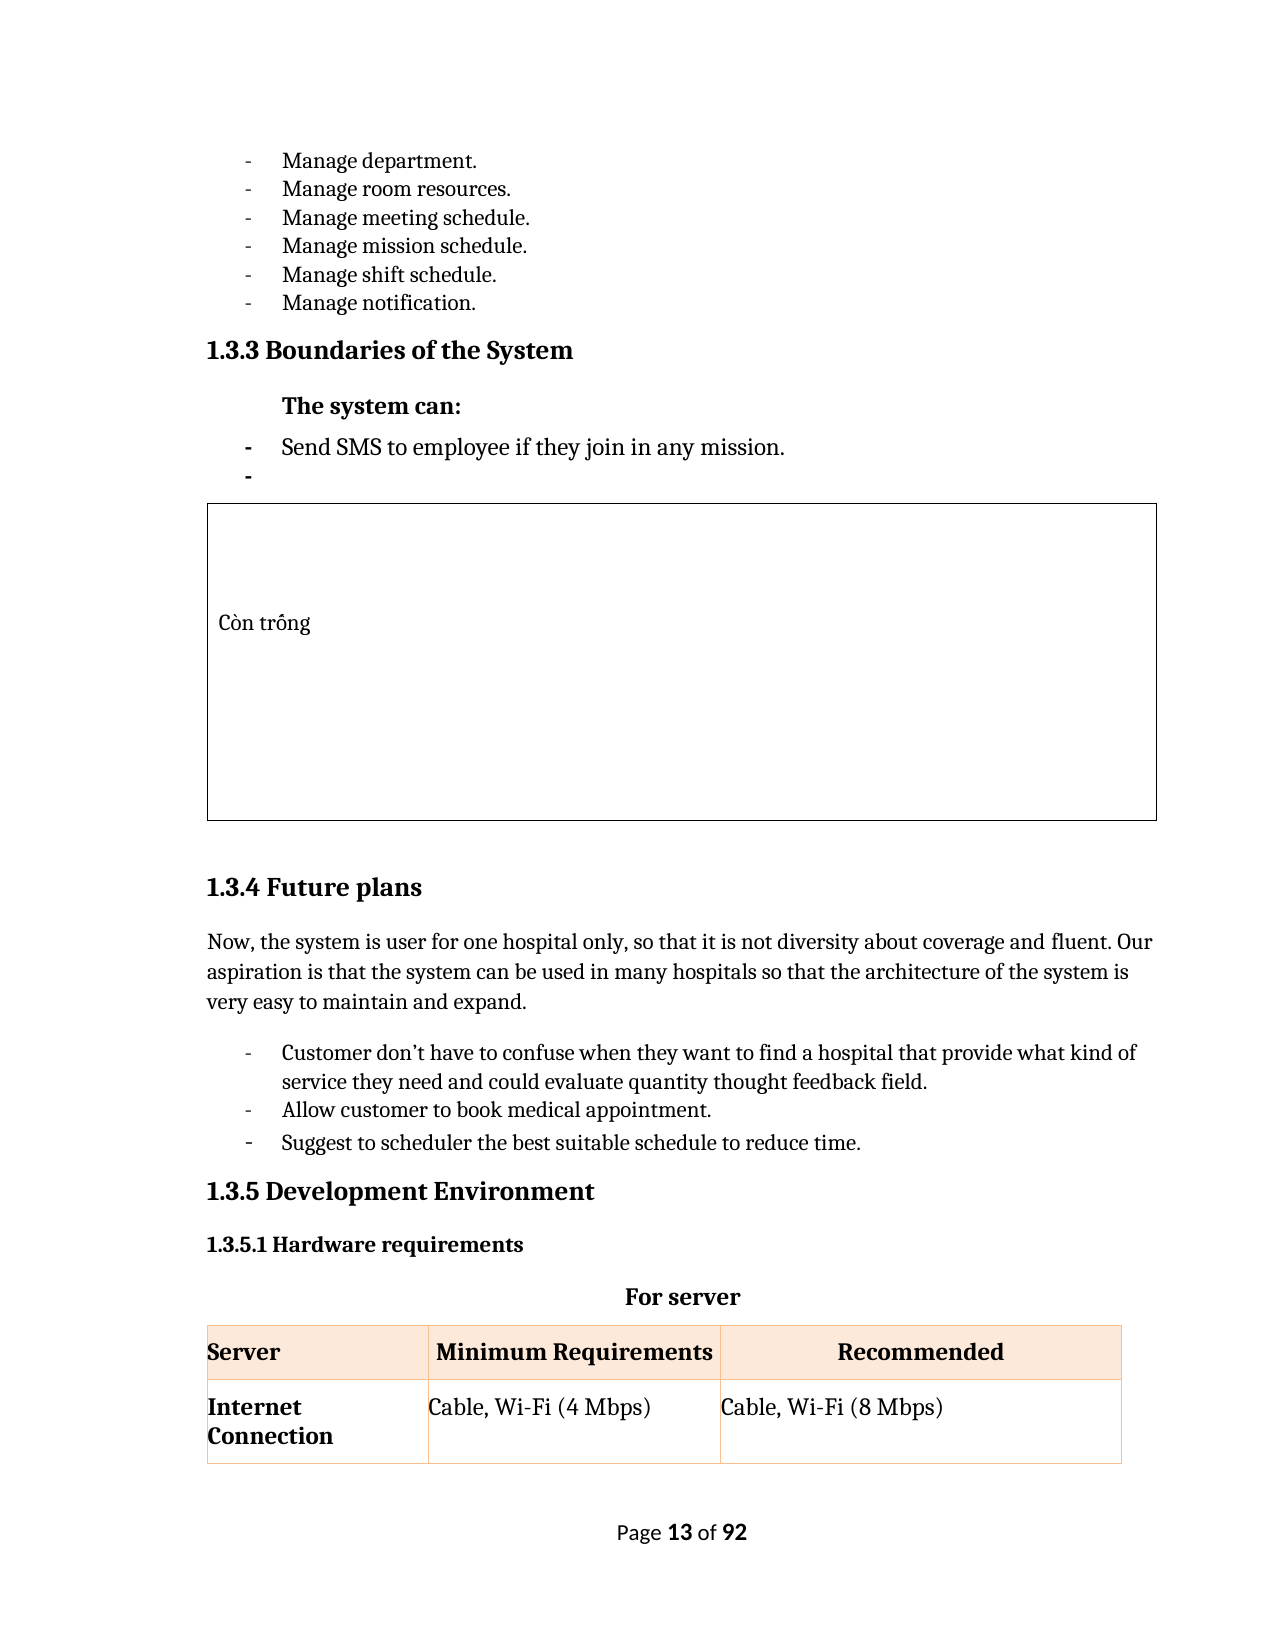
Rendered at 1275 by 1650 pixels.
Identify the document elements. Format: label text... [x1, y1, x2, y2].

text For server [207, 1283, 1158, 1312]
list Manage mission schedule. [244, 233, 1157, 259]
list Manage meeting schedule. [244, 204, 1157, 231]
list Customer don’t have to confuse when they want to find a hospital that provide what kind of service they need and could evaluate quantity thought feedback field. [244, 1040, 1157, 1095]
table_header Recommended [721, 1326, 1121, 1379]
table_header Minimum Requirements [429, 1326, 720, 1379]
table_cell Internet Connection [208, 1380, 428, 1463]
text Now, the system is user for one hospital only, so that it is not diversity about coverage and fluent. Our aspiration is that the system can be used in many hospitals so that the architecture of the system is very easy to maintain and expand. [207, 929, 1157, 1016]
table_header Server [208, 1326, 428, 1379]
table_cell Cable, Wi-Fi (8 Mbps) [721, 1380, 1121, 1463]
text 1.3.3 Boundaries of the System [207, 335, 1157, 366]
text 1.3.5.1 Hardware requirements [207, 1232, 1157, 1259]
text The system can: [280, 392, 1157, 420]
table_cell Cable, Wi-Fi (4 Mbps) [429, 1380, 720, 1463]
table_header Còn trống [208, 504, 1156, 820]
list Send SMS to employee if they join in any mission. [244, 433, 1157, 462]
list Manage room resources. [244, 176, 1157, 202]
list Manage department. [244, 148, 1157, 174]
list Allow customer to book medical appointment. [244, 1097, 1157, 1123]
list Manage shift schedule. [244, 261, 1157, 288]
list Suggest to scheduler the best suitable schedule to reduce time. [244, 1126, 1157, 1157]
list Manage notification. [244, 290, 1157, 316]
text 1.3.4 Future plans [207, 872, 1157, 903]
text 1.3.5 Development Environment [207, 1176, 1157, 1207]
